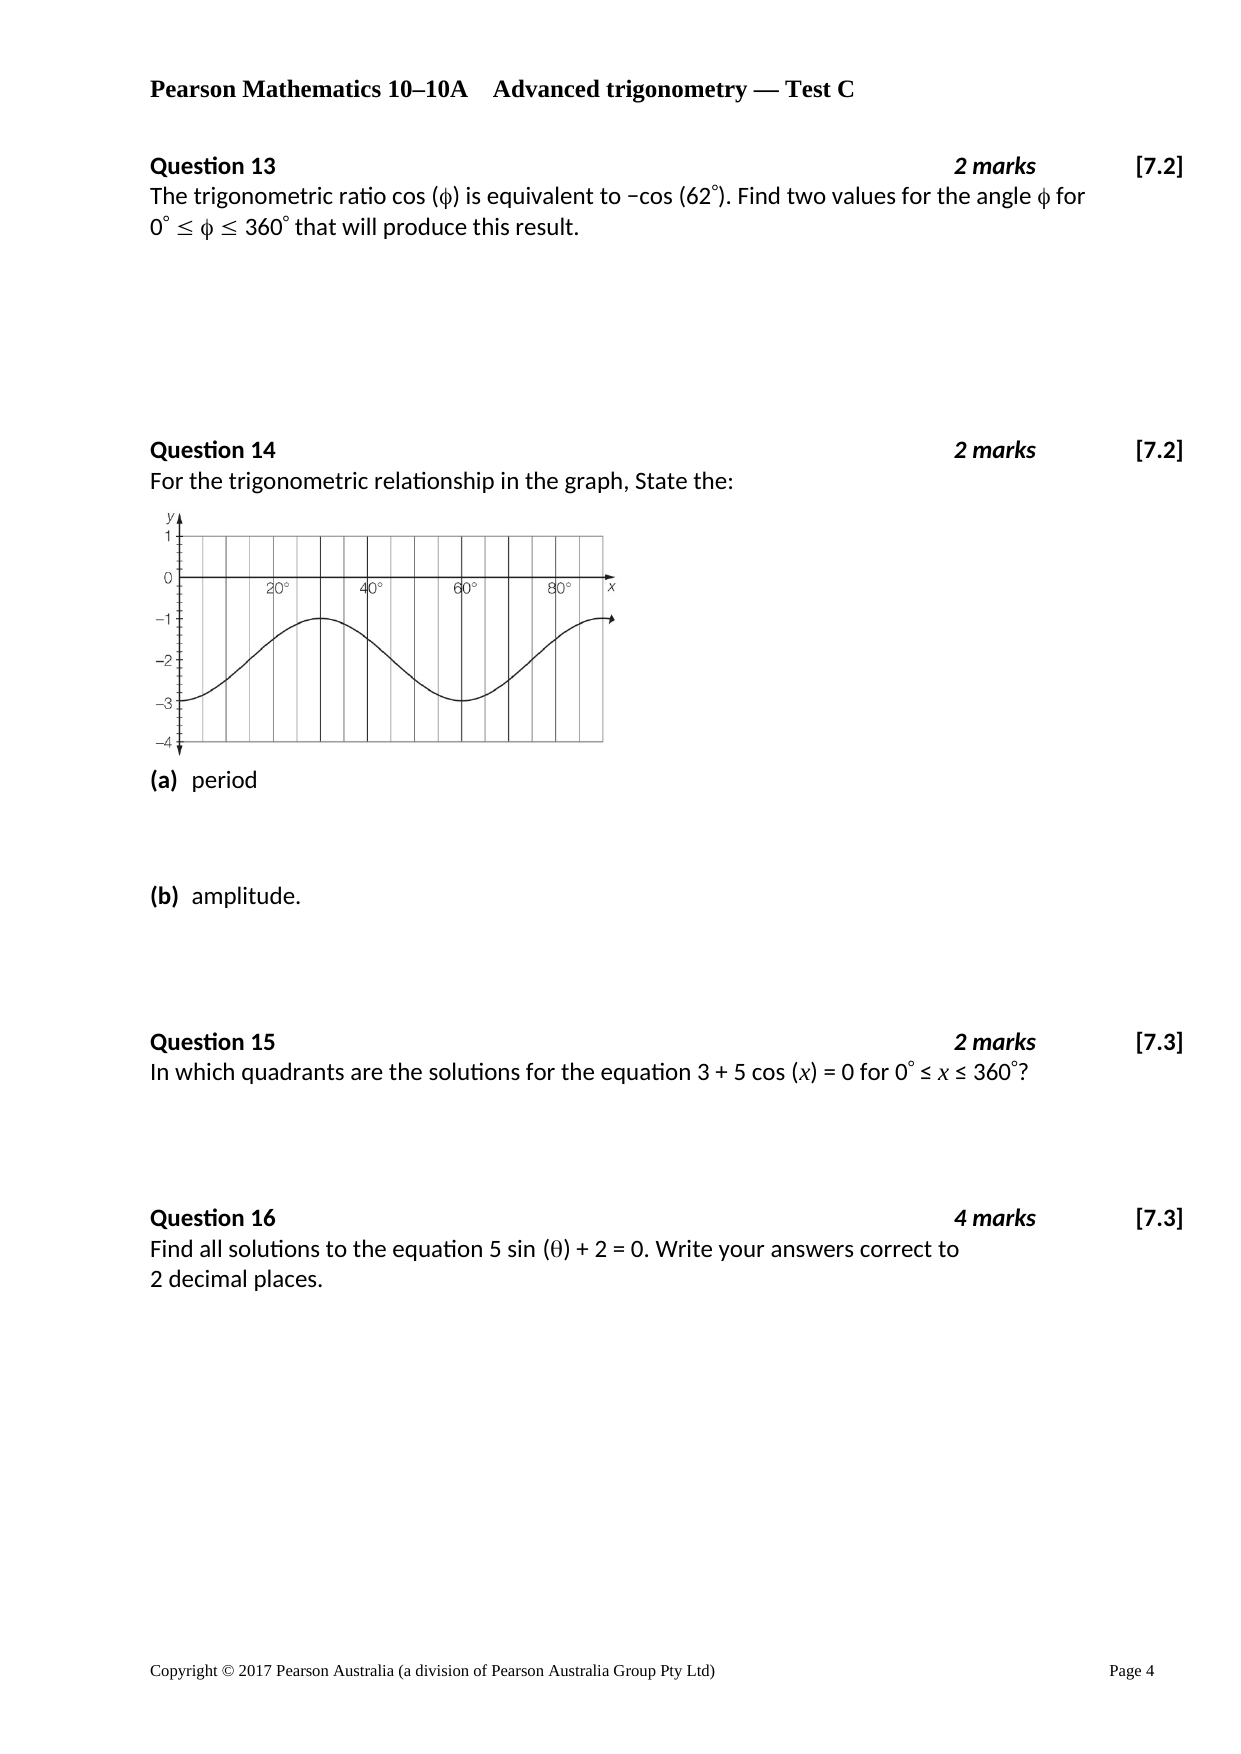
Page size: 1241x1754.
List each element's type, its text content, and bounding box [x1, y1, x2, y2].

subtitle Question 15 2 marks [7.3] [150, 1026, 1090, 1057]
text Find all solutions to the equation 5 sin () + 2 = 0. Write your answers correct to 2 decimal places. [150, 1233, 1090, 1294]
text The trigonometric ratio cos () is equivalent to −cos (62). Find two values for the angle for 0 360 that will produce this result. [150, 181, 1090, 242]
subtitle Question 16 4 marks [7.3] [150, 1202, 1090, 1233]
text For the trigonometric relationship in the graph, State the: [150, 465, 1090, 496]
subtitle Question 14 2 marks [7.2] [150, 434, 1090, 465]
text (b) amplitude. [150, 880, 1090, 911]
subtitle Question 13 2 marks [7.2] [150, 150, 1090, 181]
text (a) period [150, 764, 1090, 794]
picture [150, 503, 629, 756]
text In which quadrants are the solutions for the equation 3 + 5 cos (x) = 0 for 0 ≤ x ≤ 360? [150, 1057, 1090, 1087]
